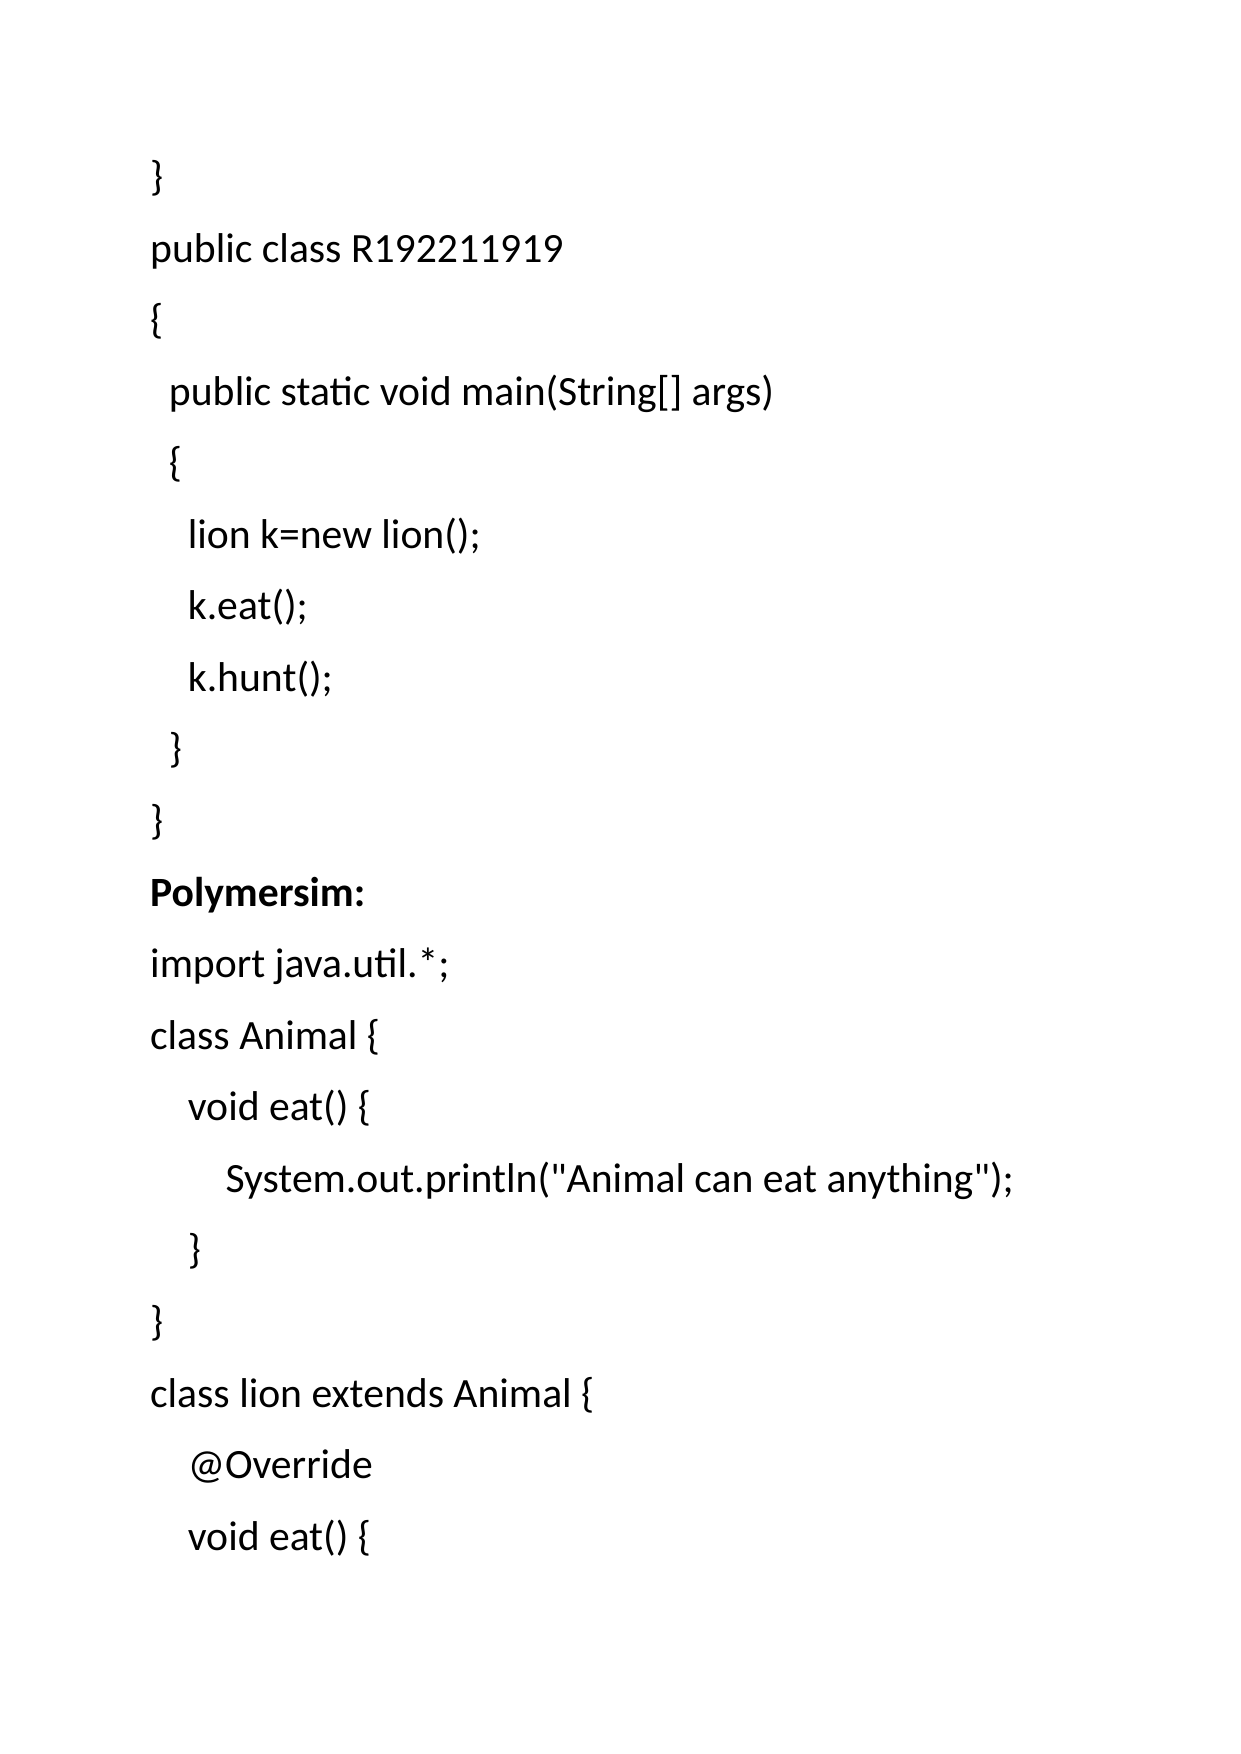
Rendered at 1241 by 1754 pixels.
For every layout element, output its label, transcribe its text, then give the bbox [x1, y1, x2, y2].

text lion k=new lion(); [150, 508, 1090, 559]
text class lion extends Animal { [150, 1367, 1090, 1417]
text @Override [150, 1438, 1090, 1489]
text Polymersim: [150, 866, 1090, 916]
text void eat() { [150, 1080, 1090, 1131]
text } [150, 722, 1090, 773]
text { [150, 436, 1090, 487]
text public class R192211919 [150, 222, 1090, 272]
text public static void main(String[] args) [150, 365, 1090, 416]
text class Animal { [150, 1009, 1090, 1059]
text } [150, 1223, 1090, 1274]
text System.out.println("Animal can eat anything"); [150, 1152, 1090, 1203]
text void eat() { [150, 1510, 1090, 1561]
text } [150, 794, 1090, 845]
text } [150, 150, 1090, 201]
text k.hunt(); [150, 651, 1090, 702]
text import java.util.*; [150, 937, 1090, 988]
text { [150, 293, 1090, 344]
text k.eat(); [150, 579, 1090, 630]
text } [150, 1295, 1090, 1346]
